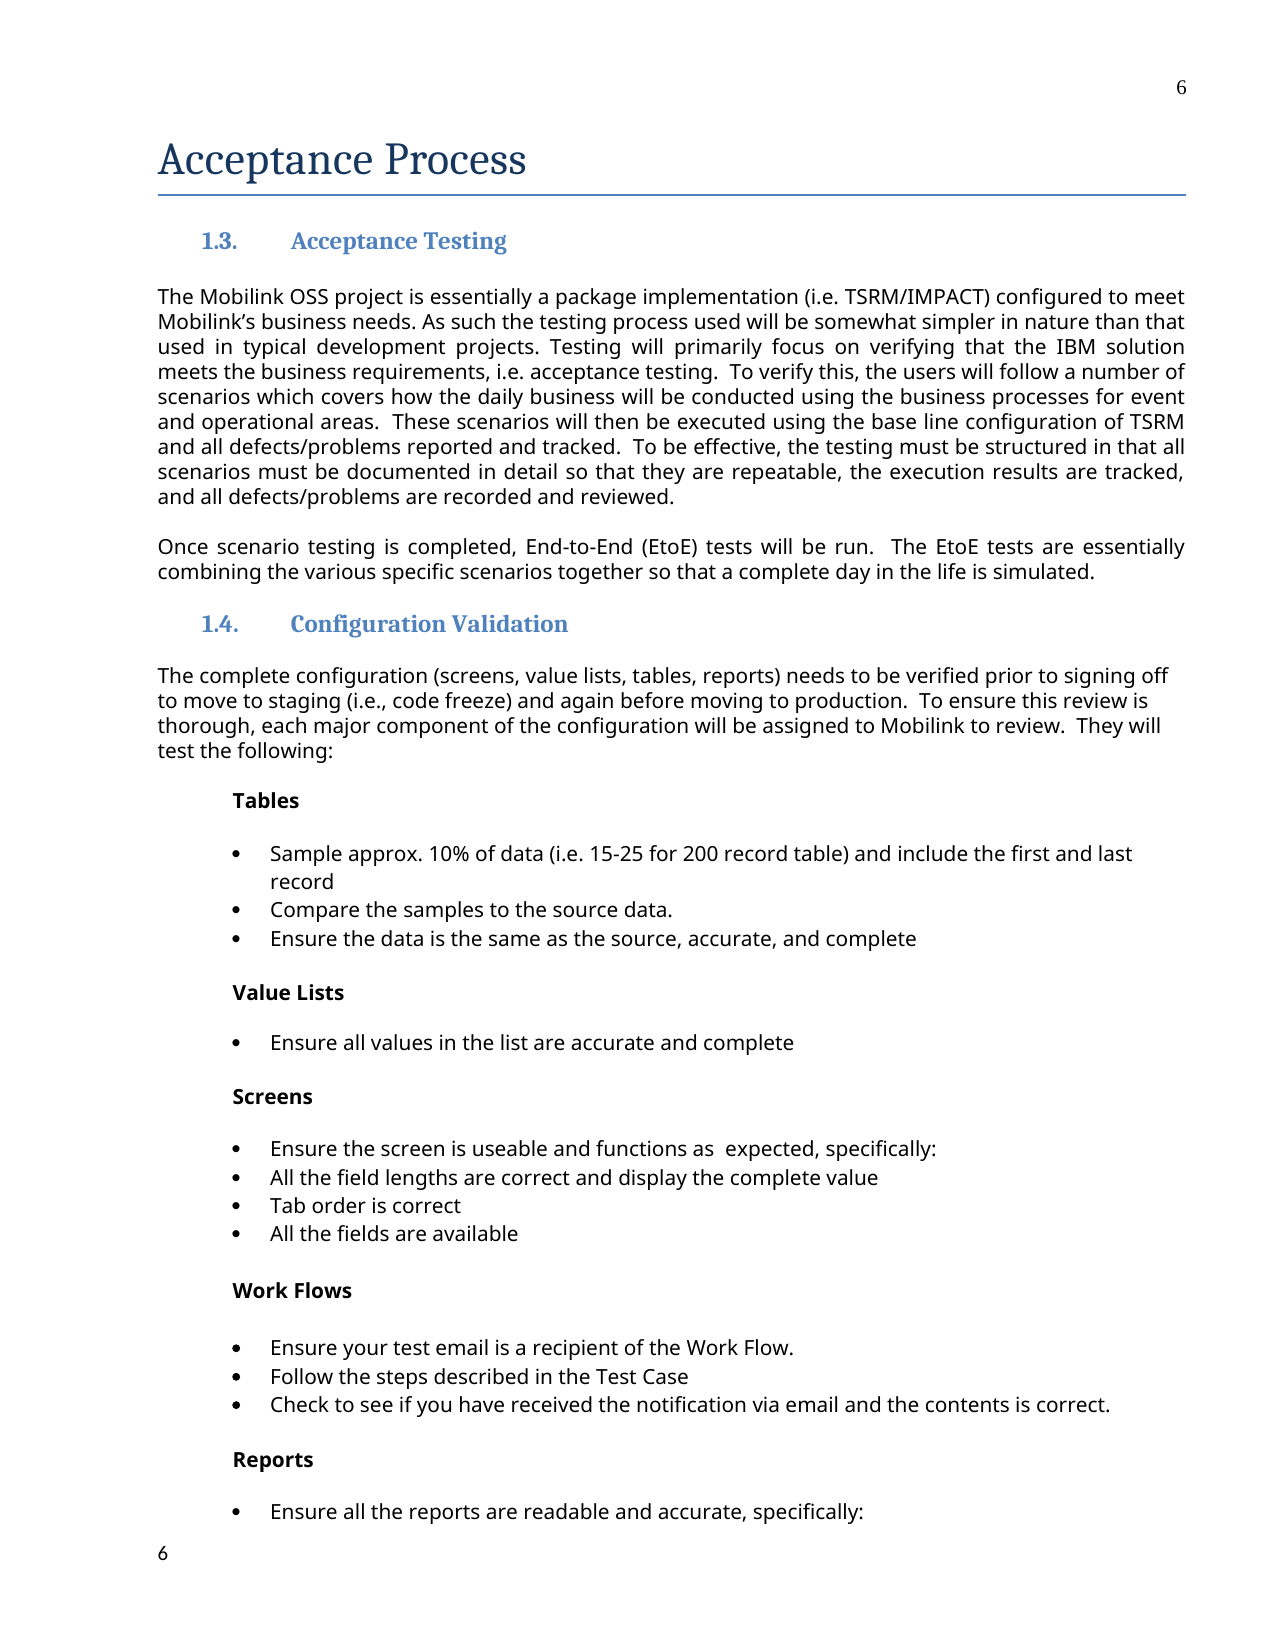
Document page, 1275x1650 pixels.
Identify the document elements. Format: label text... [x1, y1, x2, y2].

title Acceptance Process [157, 133, 1186, 196]
list Follow the steps described in the Test Case [232, 1362, 1186, 1390]
text Once scenario testing is completed, End-to-End (EtoE) tests will be run. The EtoE tests are essentially combining the various specific scenarios together so that a complete day in the life is simulated. [157, 534, 1186, 584]
list All the fields are available [232, 1219, 1186, 1248]
subtitle Acceptance Testing [202, 227, 1186, 256]
text Reports [232, 1447, 1186, 1472]
list Sample approx. 10% of data (i.e. 15-25 for 200 record table) and include the first and last record [232, 839, 1186, 896]
list Compare the samples to the source data. [232, 896, 1186, 924]
list Ensure all values in the list are accurate and complete [232, 1031, 1186, 1056]
text The complete configuration (screens, value lists, tables, reports) needs to be verified prior to signing off to move to staging (i.e., code freeze) and again before moving to production. To ensure this review is thorough, each major component of the configuration will be assigned to Mobilink to review. They will test the following: [157, 664, 1186, 764]
text Tables [232, 789, 1186, 814]
list Ensure the data is the same as the source, accurate, and complete [232, 924, 1186, 952]
list Check to see if you have received the notification via email and the contents is correct. [232, 1390, 1186, 1419]
list Ensure all the reports are readable and accurate, specifically: [232, 1497, 1186, 1526]
text The Mobilink OSS project is essentially a package implementation (i.e. TSRM/IMPACT) configured to meet Mobilink’s business needs. As such the testing process used will be somewhat simpler in nature than that used in typical development projects. Testing will primarily focus on verifying that the IBM solution meets the business requirements, i.e. acceptance testing. To verify this, the users will follow a number of scenarios which covers how the daily business will be conducted using the business processes for event and operational areas. These scenarios will then be executed using the base line configuration of TSRM and all defects/problems reported and tracked. To be effective, the testing must be structured in that all scenarios must be documented in detail so that they are repeatable, the execution results are tracked, and all defects/problems are recorded and reviewed. [157, 284, 1186, 509]
text Value Lists [232, 981, 1186, 1006]
list Tab order is correct [232, 1191, 1186, 1219]
list Work Flows [232, 1276, 1186, 1305]
text Screens [232, 1084, 1186, 1109]
list Ensure the screen is useable and functions as expected, specifically: [232, 1134, 1186, 1163]
list All the field lengths are correct and display the complete value [232, 1163, 1186, 1191]
subtitle Configuration Validation [202, 609, 1186, 638]
list Ensure your test email is a recipient of the Work Flow. [232, 1333, 1186, 1362]
